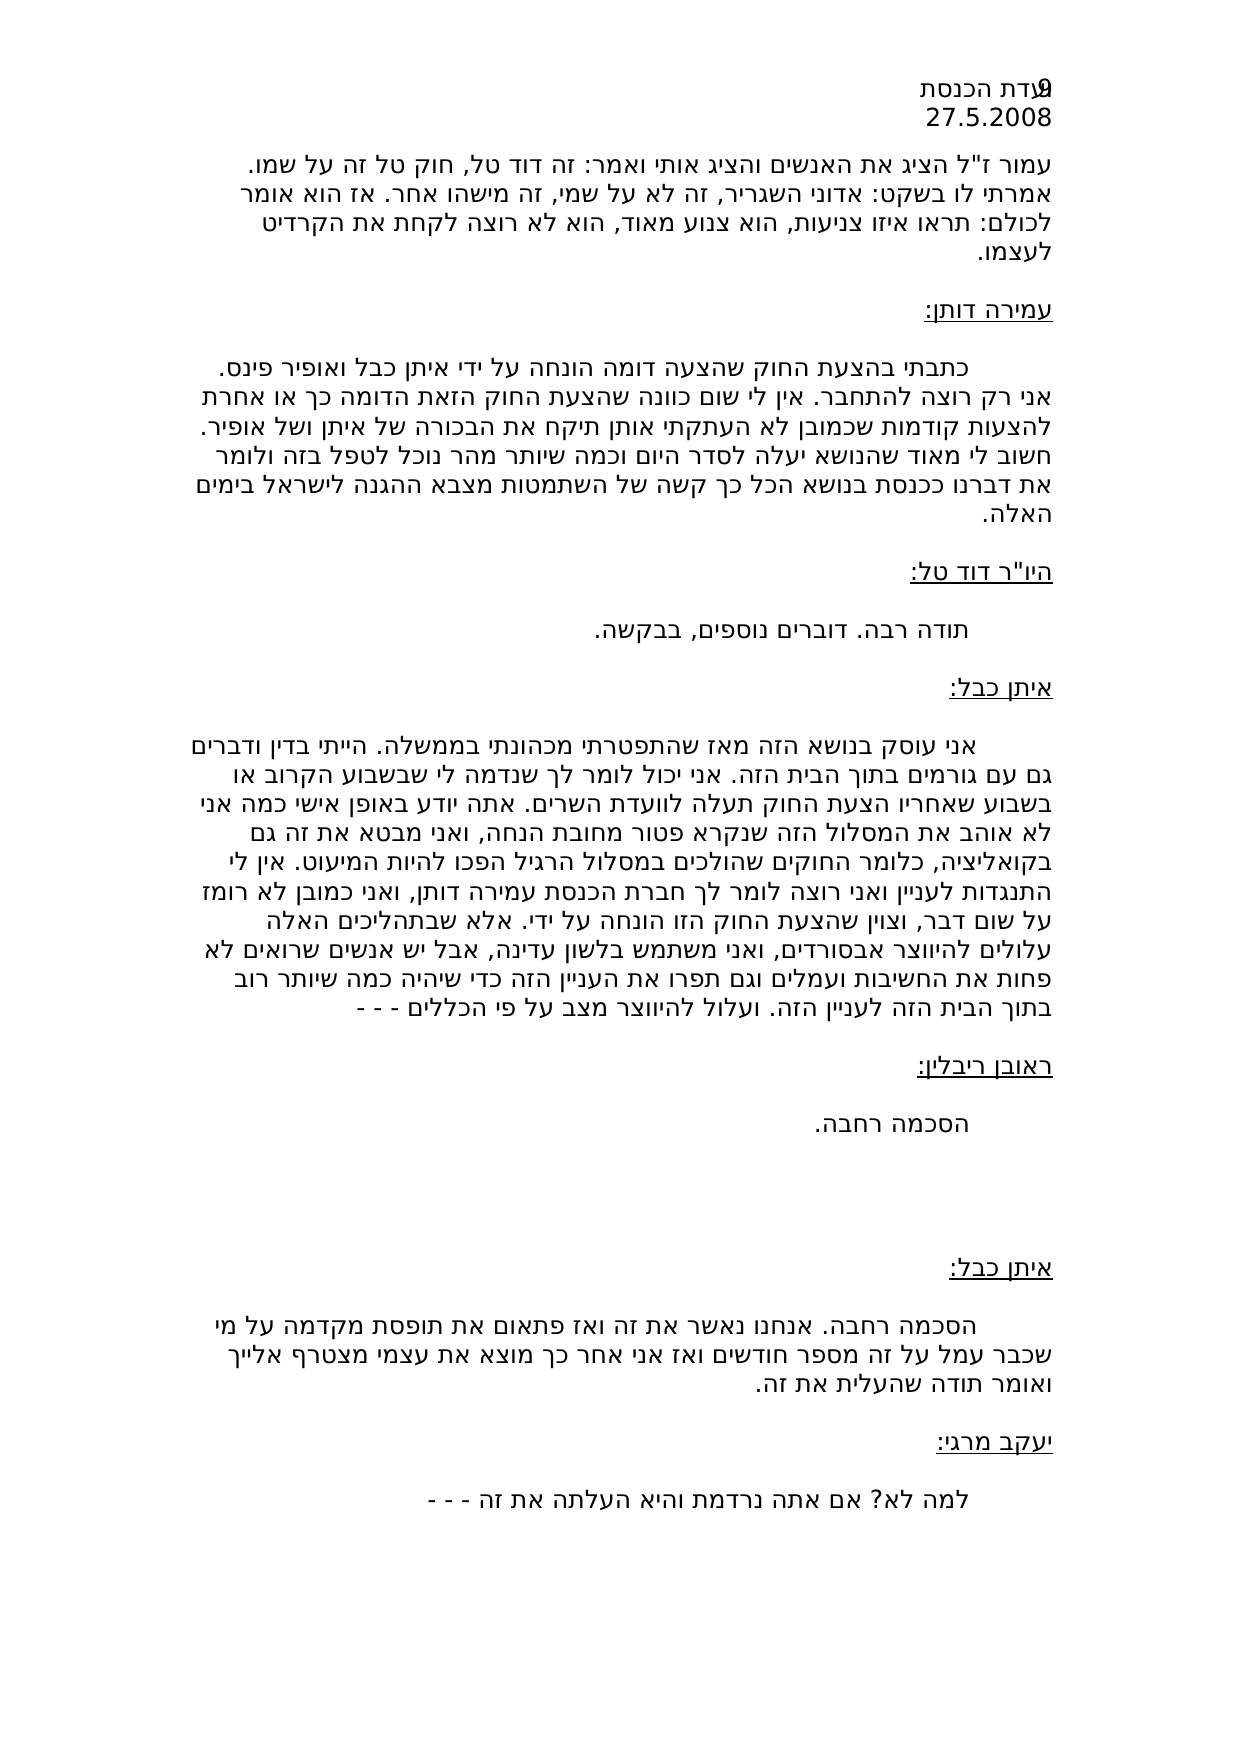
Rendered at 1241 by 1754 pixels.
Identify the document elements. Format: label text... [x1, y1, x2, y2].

text ראובן ריבלין: [187, 1051, 1053, 1080]
text יעקב מרגי: [187, 1427, 1053, 1457]
subtitle איתן כבל: [187, 673, 1053, 702]
text הסכמה רחבה. אנחנו נאשר את זה ואז פתאום את תופסת מקדמה על מי שכבר עמל על זה מספר חודשים ואז אני אחר כך מוצא את עצמי מצטרף אלייך ואומר תודה שהעלית את זה. [187, 1311, 1053, 1399]
subtitle איתן כבל: [187, 1253, 1053, 1282]
text כתבתי בהצעת החוק שהצעה דומה הונחה על ידי איתן כבל ואופיר פינס. אני רק רוצה להתחבר. אין לי שום כוונה שהצעת החוק הזאת הדומה כך או אחרת להצעות קודמות שכמובן לא העתקתי אותן תיקח את הבכורה של איתן ושל אופיר. חשוב לי מאוד שהנושא יעלה לסדר היום וכמה שיותר מהר נוכל לטפל בזה ולומר את דברנו ככנסת בנושא הכל כך קשה של השתמטות מצבא ההגנה לישראל בימים האלה. [187, 353, 1053, 528]
text תודה רבה. דוברים נוספים, בבקשה. [187, 615, 1053, 644]
text היו"ר דוד טל: [187, 557, 1053, 586]
text הסכמה רחבה. [187, 1109, 1053, 1138]
text למה לא? אם אתה נרדמת והיא העלתה את זה - - - [187, 1485, 1053, 1514]
subtitle עמירה דותן: [187, 295, 1053, 324]
text אני עוסק בנושא הזה מאז שהתפטרתי מכהונתי בממשלה. הייתי בדין ודברים גם עם גורמים בתוך הבית הזה. אני יכול לומר לך שנדמה לי שבשבוע הקרוב או בשבוע שאחריו הצעת החוק תעלה לוועדת השרים. אתה יודע באופן אישי כמה אני לא אוהב את המסלול הזה שנקרא פטור מחובת הנחה, ואני מבטא את זה גם בקואליציה, כלומר החוקים שהולכים במסלול הרגיל הפכו להיות המיעוט. אין לי התנגדות לעניין ואני רוצה לומר לך חברת הכנסת עמירה דותן, ואני כמובן לא רומז על שום דבר, וצוין שהצעת החוק הזו הונחה על ידי. אלא שבתהליכים האלה עלולים להיווצר אבסורדים, ואני משתמש בלשון עדינה, אבל יש אנשים שרואים לא פחות את החשיבות ועמלים וגם תפרו את העניין הזה כדי שיהיה כמה שיותר רוב בתוך הבית הזה לעניין הזה. ועלול להיווצר מצב על פי הכללים - - - [187, 731, 1053, 1022]
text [187, 150, 1053, 267]
